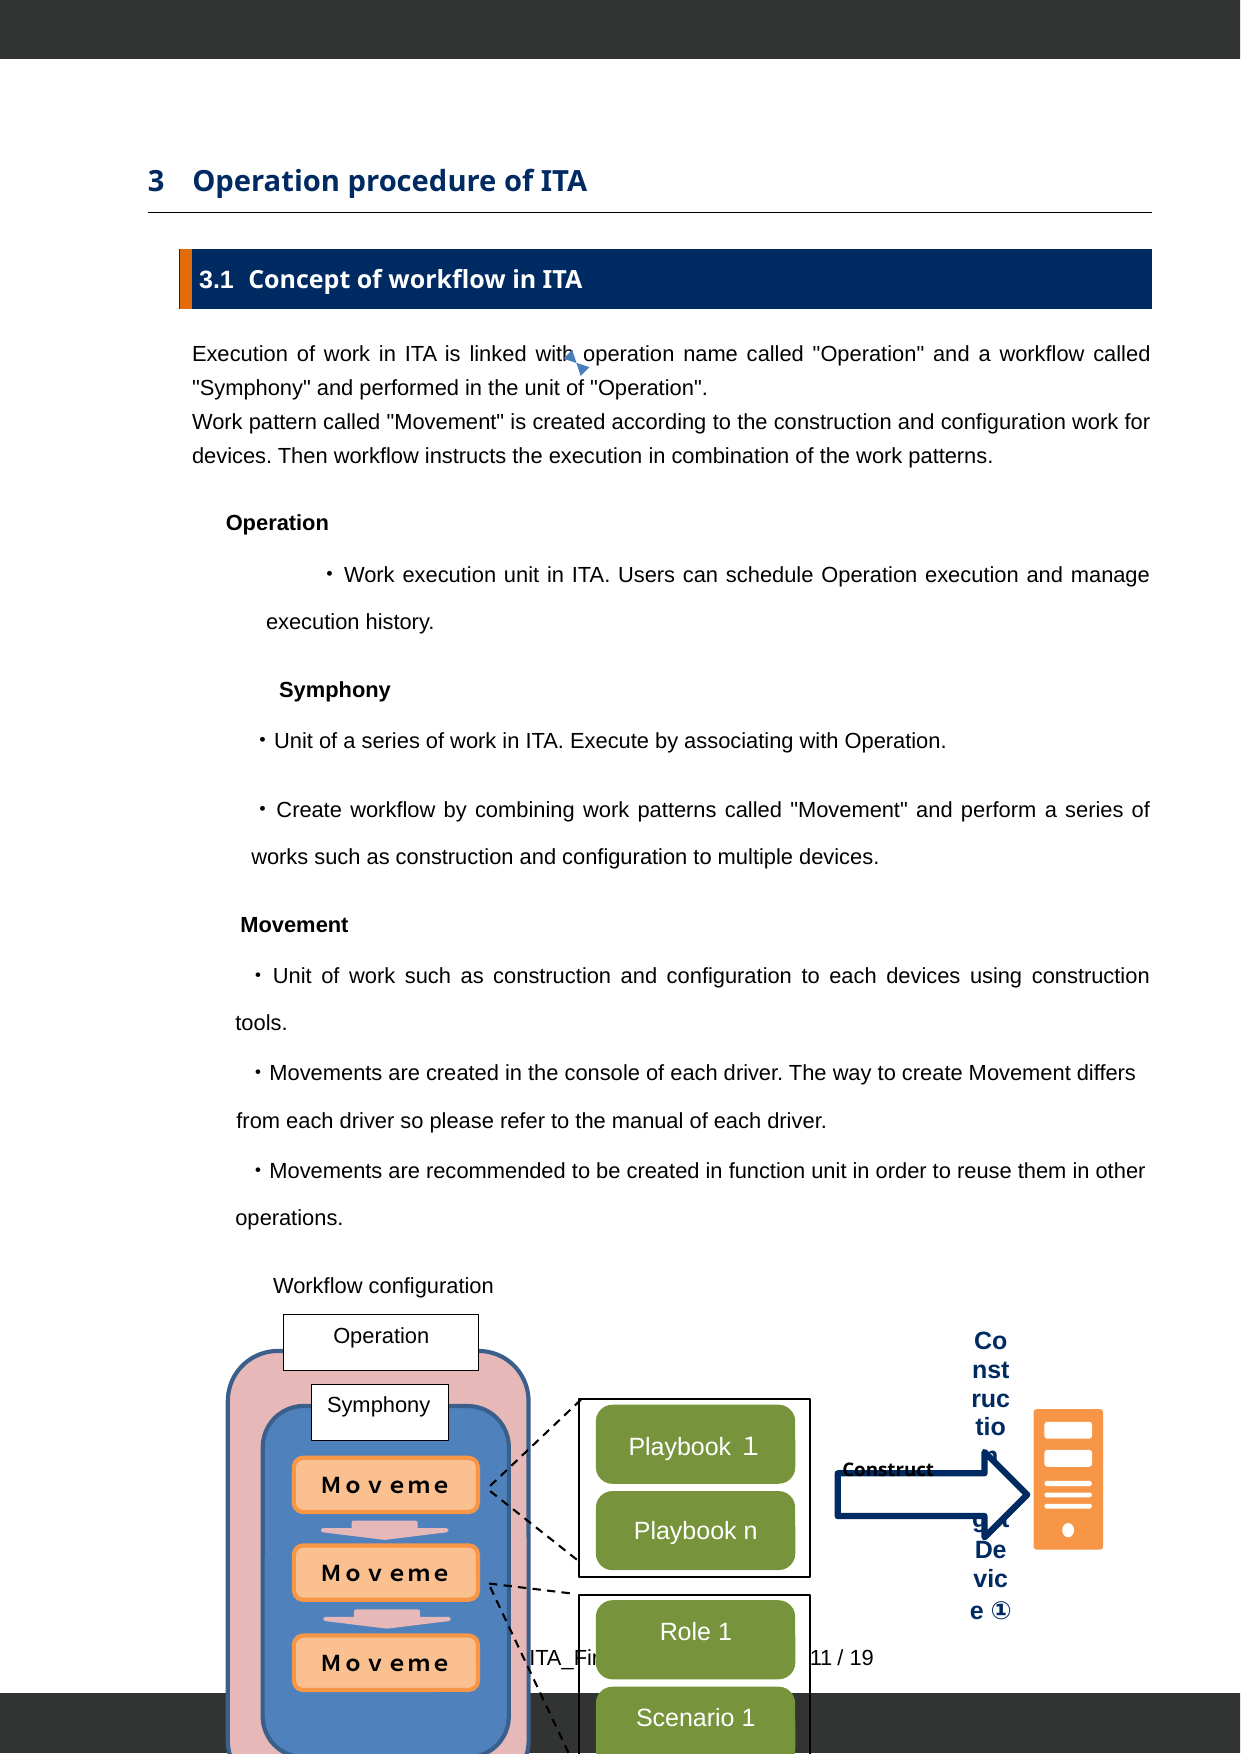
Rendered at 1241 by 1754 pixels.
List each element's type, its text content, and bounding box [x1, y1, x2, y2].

picture [811, 1693, 1241, 1753]
picture [0, 1693, 226, 1753]
picture [793, 1693, 809, 1753]
text ・Unit of work such as construction and configuration to each devices using construction tools. [235, 944, 1152, 1038]
text Movement [148, 909, 1152, 939]
text Symphony [148, 675, 1152, 704]
text ・Movements are created in the console of each driver. The way to create Movement differs from each driver so please refer to the manual of each driver. [236, 1041, 1152, 1135]
subtitle Concept of workflow in ITA [192, 249, 1152, 309]
subtitle Operation procedure of ITA [148, 151, 1152, 212]
picture [580, 1693, 598, 1753]
picture [530, 1693, 578, 1753]
text ・Movements are recommended to be created in function unit in order to reuse them in other operations. [235, 1139, 1152, 1233]
text Workflow configuration [251, 1271, 1152, 1300]
text ・Unit of a series of work in ITA. Execute by associating with Operation. ・Create workflow by combining work patterns called "Movement" and perform a series of works such as construction and configuration to multiple devices. [251, 709, 1152, 871]
picture [0, 0, 1241, 59]
text ・Work execution unit in ITA. Users can schedule Operation execution and manage execution history. [148, 542, 1152, 670]
text Operation [189, 508, 1152, 538]
text Execution of work in ITA is linked with operation name called "Operation" and a workflow called "Symphony" and performed in the unit of "Operation". Work pattern called "Movement" is created according to the construction and configuration work for devices. Then workflow instructs the execution in combination of the work patterns. [192, 338, 1152, 471]
